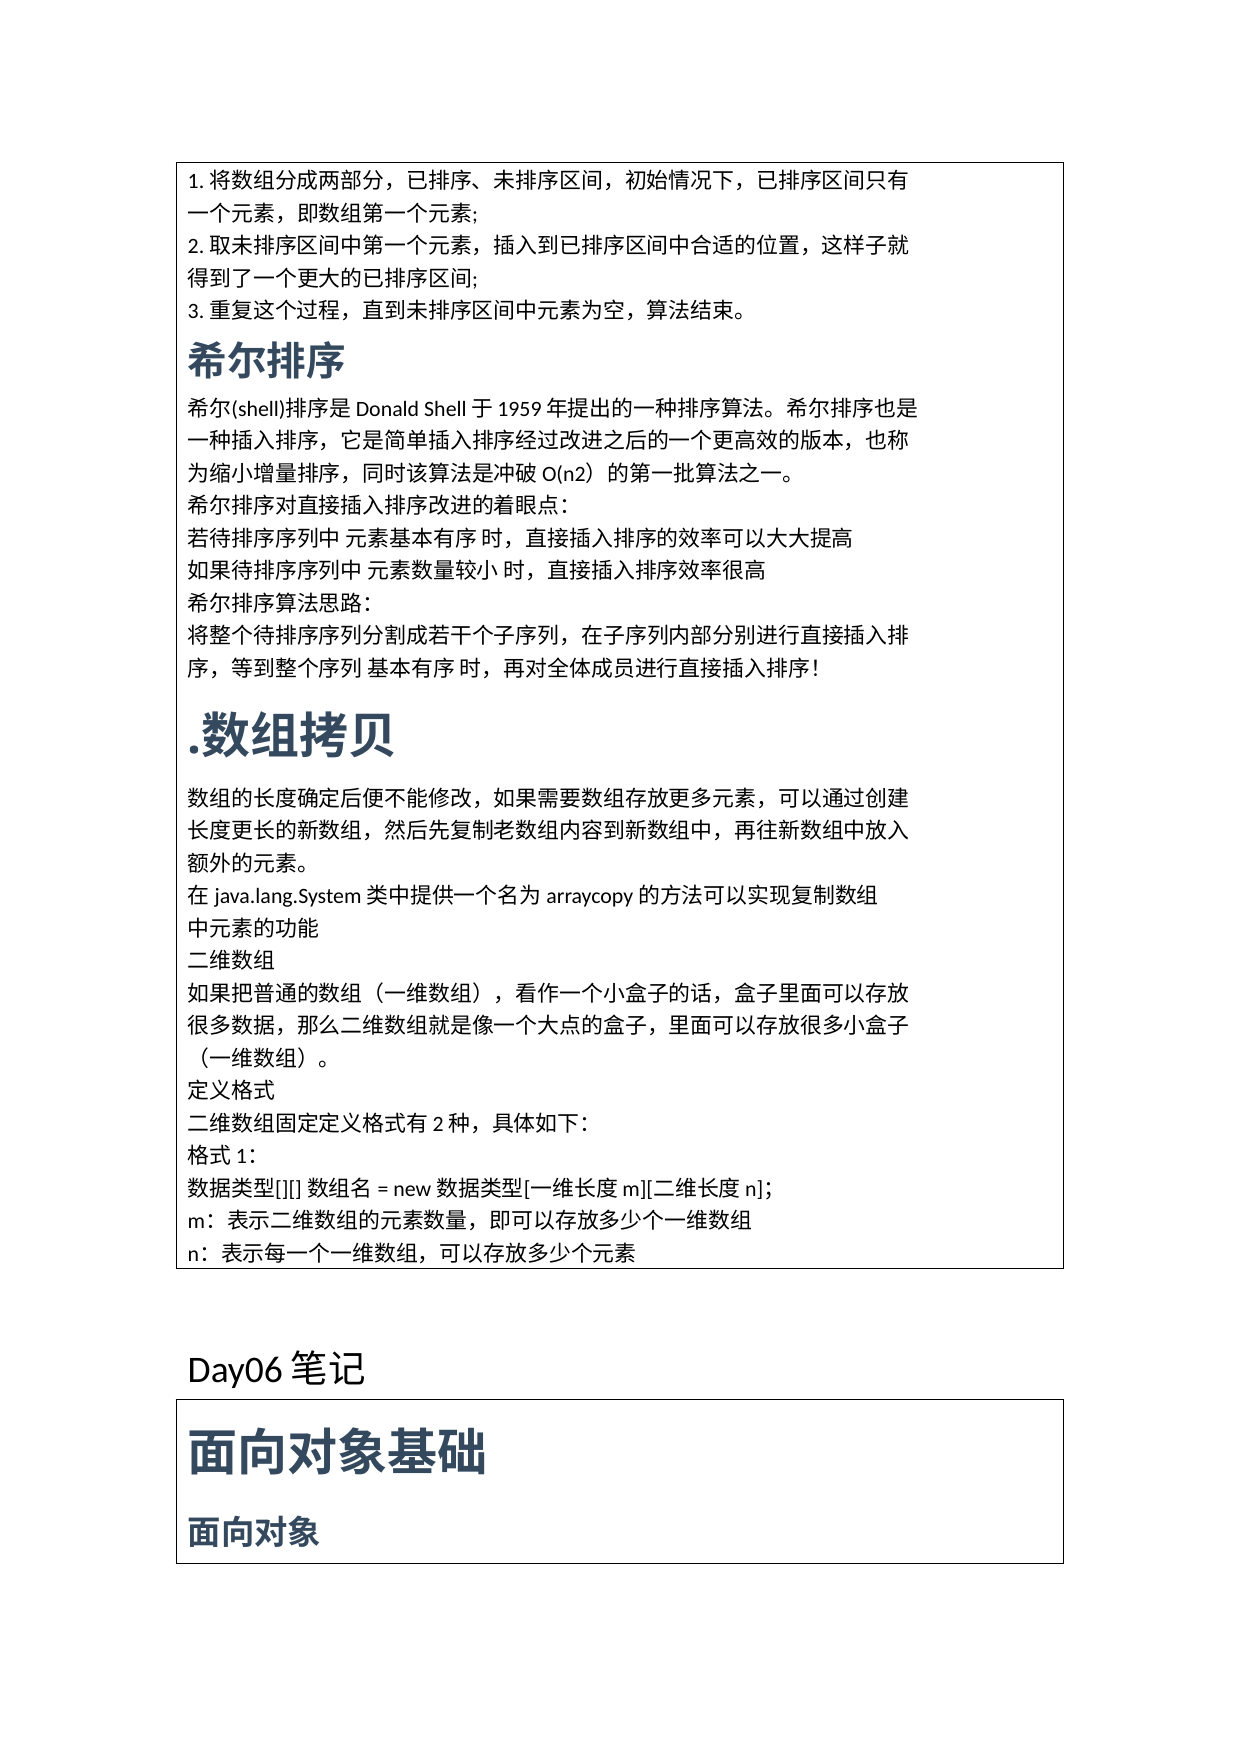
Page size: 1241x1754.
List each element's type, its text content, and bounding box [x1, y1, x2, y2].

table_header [177, 1400, 1063, 1563]
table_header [177, 163, 1063, 1268]
text Day06笔记 [187, 1334, 1053, 1399]
